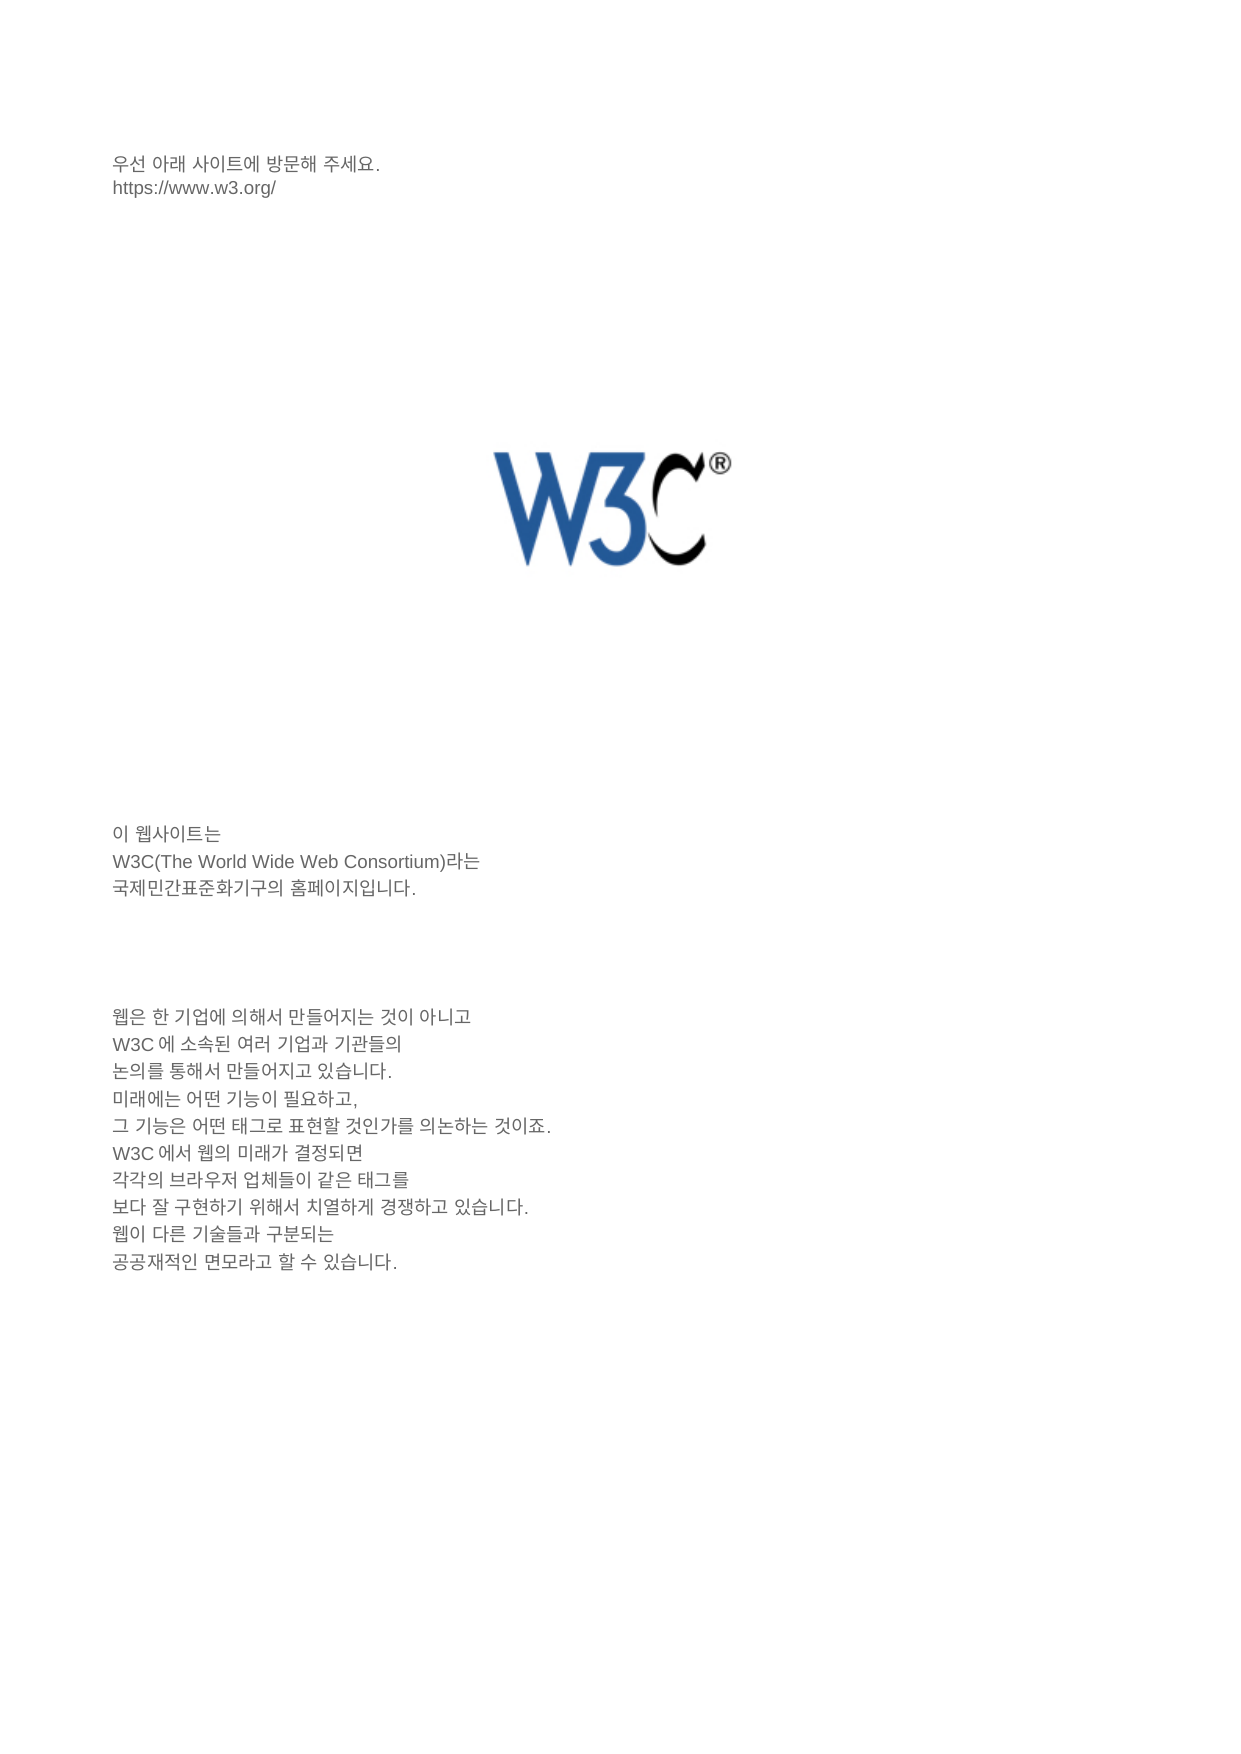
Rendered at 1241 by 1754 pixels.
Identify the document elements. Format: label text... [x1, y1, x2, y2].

text 우선 아래 사이트에 방문해 주세요. https://www.w3.org/ [112, 150, 1128, 199]
text 웹은 한 기업에 의해서 만들어지는 것이 아니고 W3C에 소속된 여러 기업과 기관들의 논의를 통해서 만들어지고 있습니다. 미래에는 어떤 기능이 필요하고, 그 기능은 어떤 태그로 표현할 것인가를 의논하는 것이죠. W3C에서 웹의 미래가 결정되면 각각의 브라우저 업체들이 같은 태그를 보다 잘 구현하기 위해서 치열하게 경쟁하고 있습니다. 웹이 다른 기술들과 구분되는 공공재적인 면모라고 할 수 있습니다. [112, 981, 1128, 1274]
text 이 웹사이트는 W3C(The World Wide Web Consortium)라는 국제민간표준화기구의 홈페이지입니다. [112, 819, 1128, 901]
picture [112, 227, 1113, 791]
